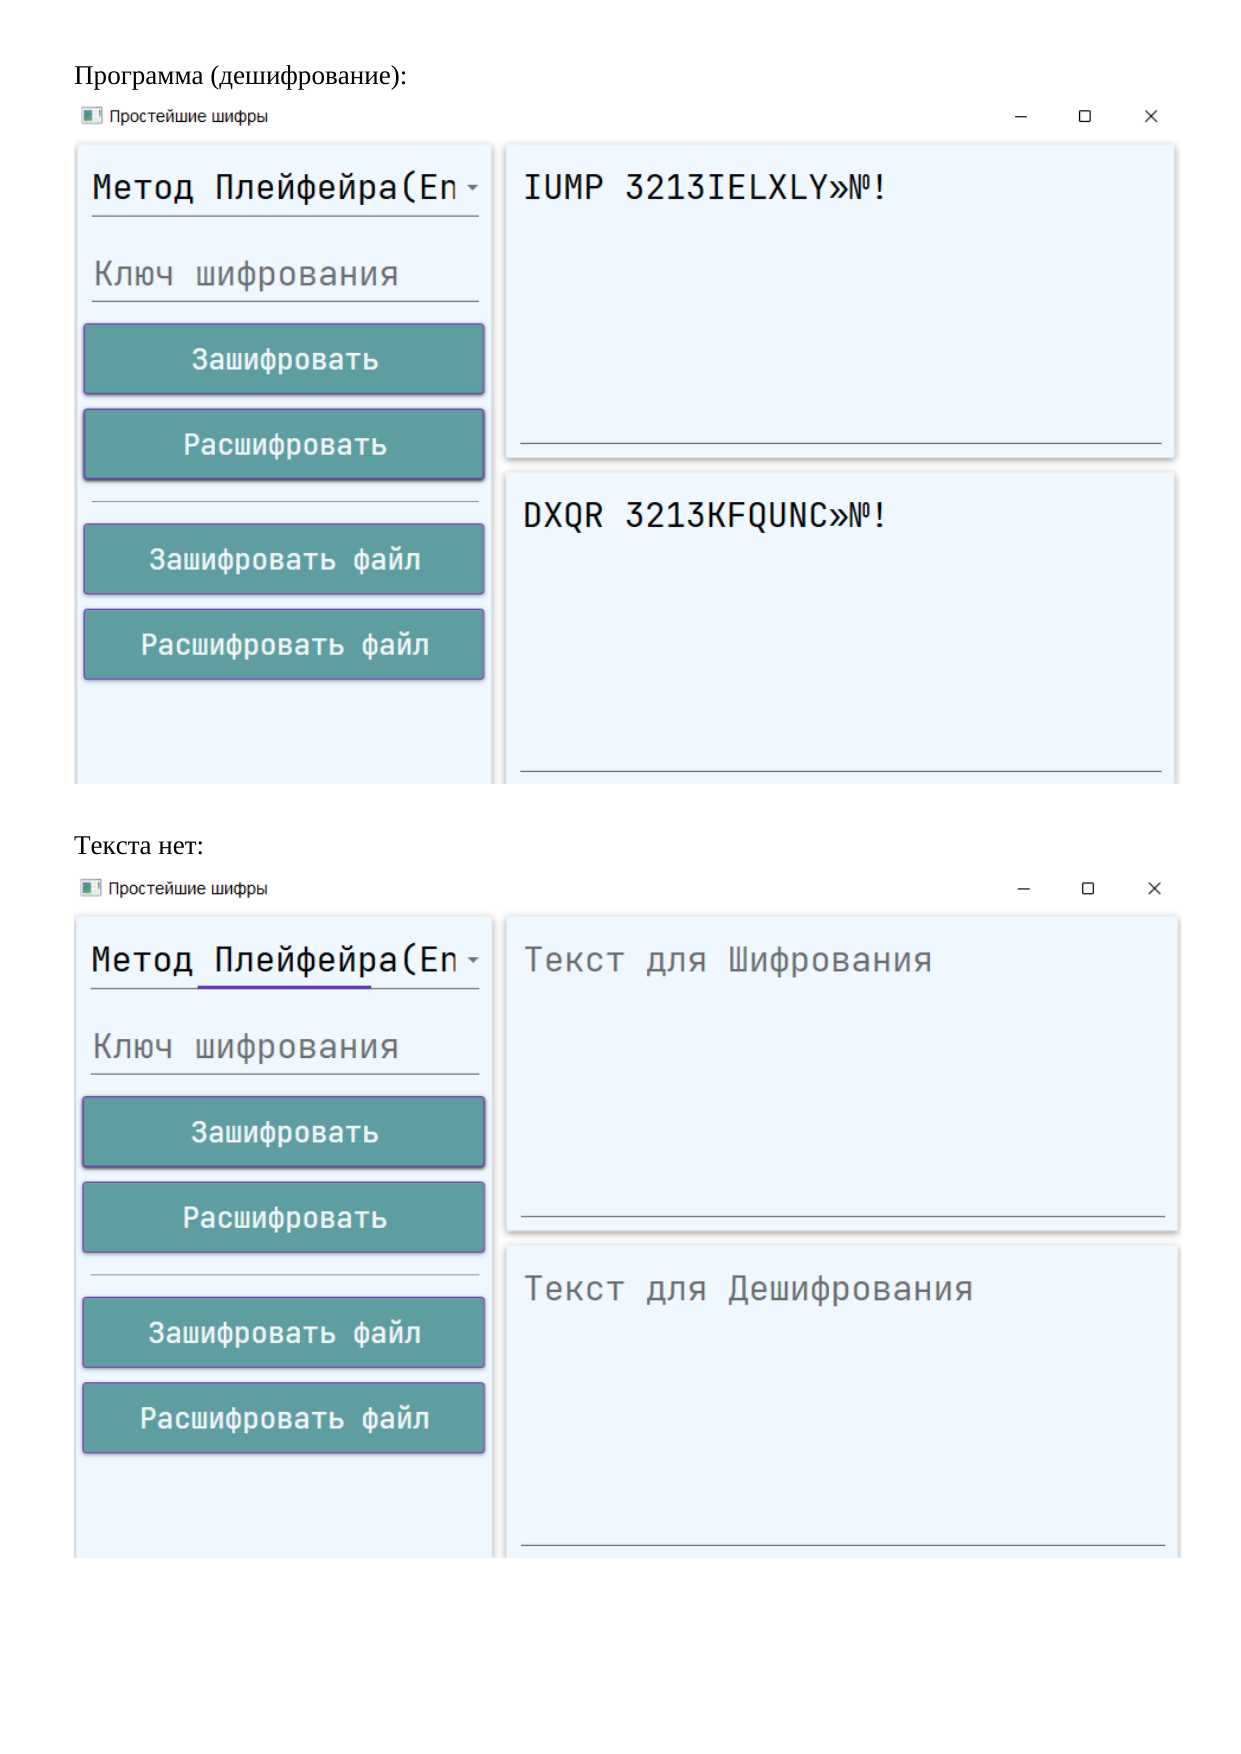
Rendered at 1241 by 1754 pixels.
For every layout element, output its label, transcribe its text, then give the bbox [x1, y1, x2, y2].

picture [73, 873, 1182, 1558]
text Текста нет: [74, 829, 1181, 861]
picture [73, 102, 1182, 784]
text Программа (дешифрование): [74, 59, 1181, 90]
